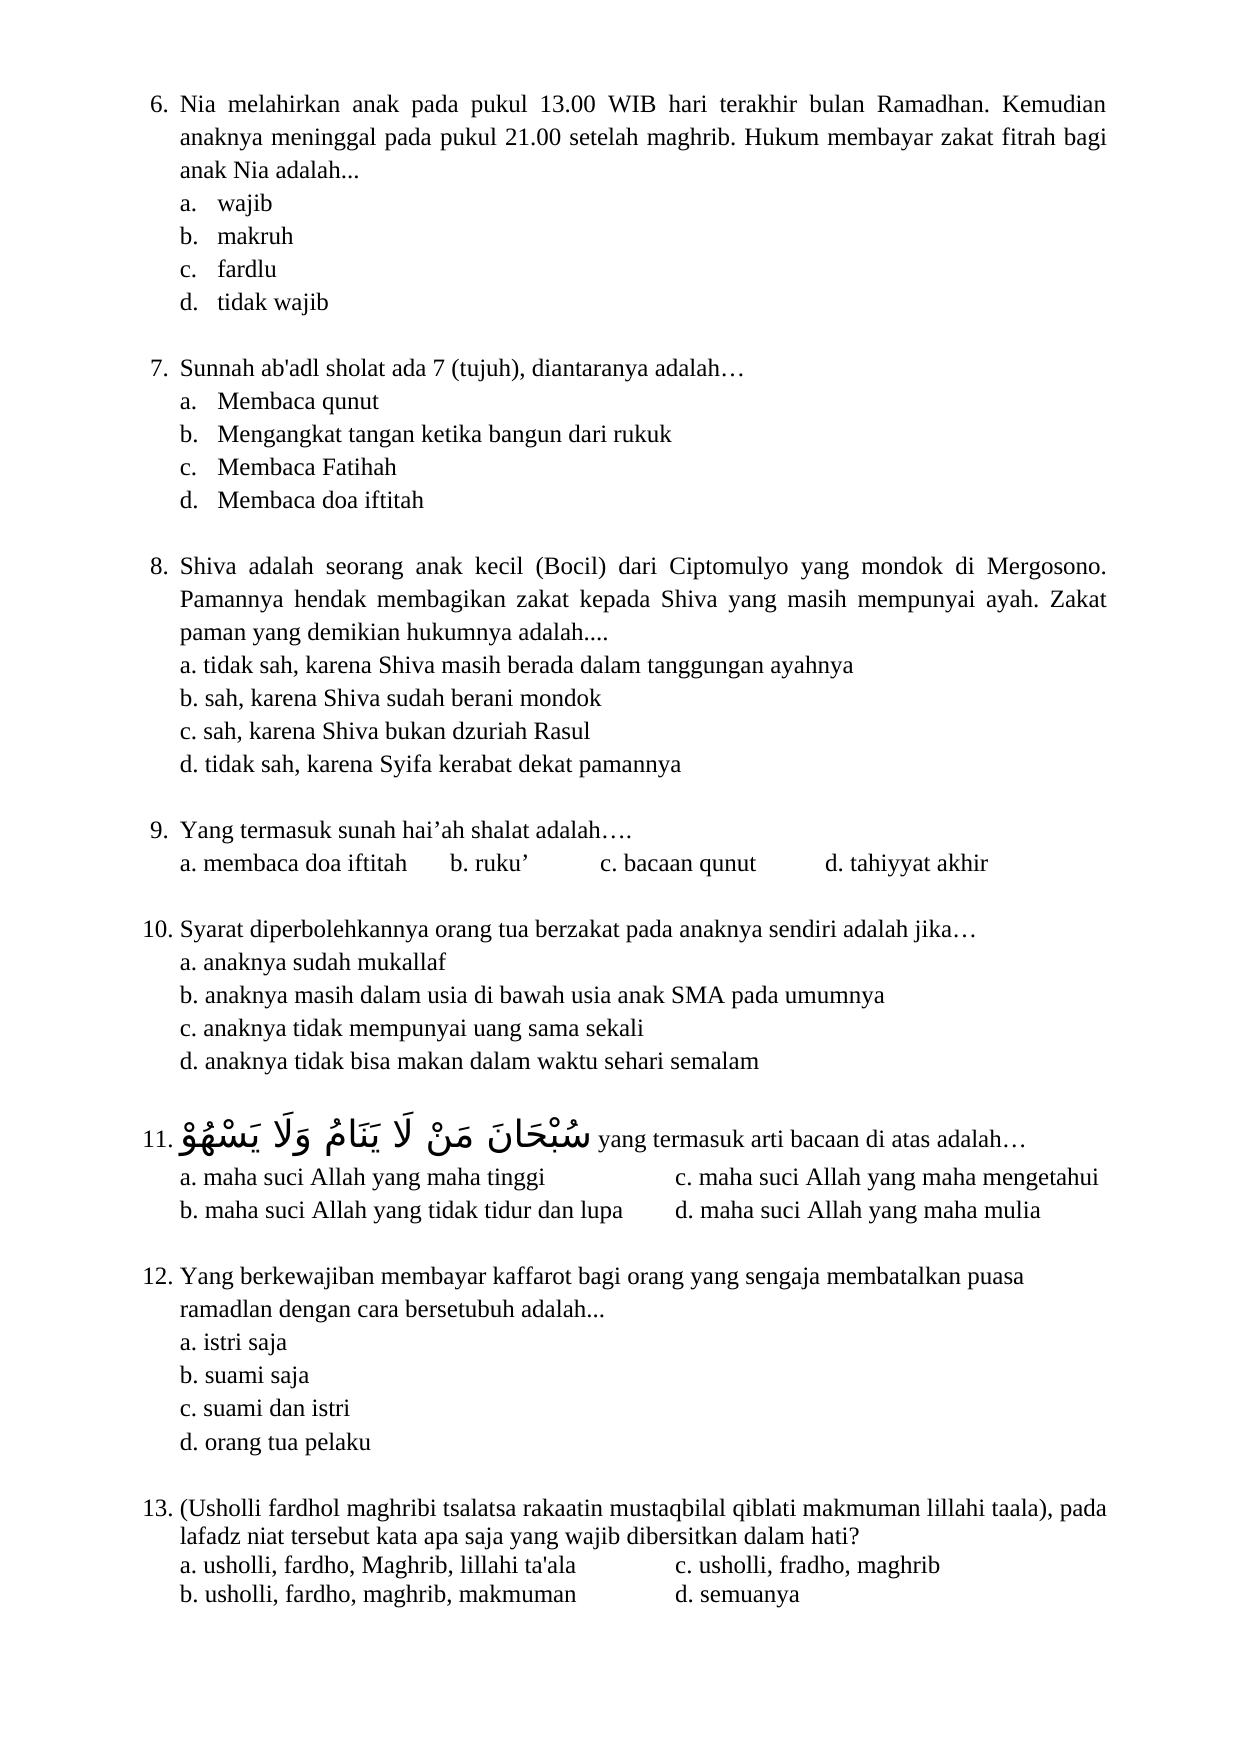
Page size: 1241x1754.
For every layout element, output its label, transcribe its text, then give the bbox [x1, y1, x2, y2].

list a. istri saja [179, 1327, 1107, 1356]
list wajib [179, 188, 1107, 216]
list Nia melahirkan anak pada pukul 13.00 WIB hari terakhir bulan Ramadhan. Kemudian anaknya meninggal pada pukul 21.00 setelah maghrib. Hukum membayar zakat fitrah bagi anak Nia adalah... [150, 89, 1107, 183]
list Membaca doa iftitah [179, 485, 1107, 514]
list Membaca qunut [179, 386, 1107, 414]
list a. maha suci Allah yang maha tinggi c. maha suci Allah yang maha mengetahui [179, 1162, 1107, 1191]
list Mengangkat tangan ketika bangun dari rukuk [179, 419, 1107, 448]
list c. sah, karena Shiva bukan dzuriah Rasul [179, 716, 1107, 745]
list b. anaknya masih dalam usia di bawah usia anak SMA pada umumnya [179, 980, 1107, 1009]
list Sunnah ab'adl sholat ada 7 (tujuh), diantaranya adalah… [150, 353, 1107, 382]
list Yang termasuk sunah hai’ah shalat adalah…. [150, 815, 1107, 844]
list b. usholli, fardho, maghrib, makmuman d. semuanya [179, 1579, 1107, 1608]
text a. membaca doa iftitah b. ruku’ c. bacaan qunut d. tahiyyat akhir [150, 848, 1107, 877]
list Syarat diperbolehkannya orang tua berzakat pada anaknya sendiri adalah jika… [142, 914, 1107, 943]
list d. tidak sah, karena Syifa kerabat dekat pamannya [179, 749, 1107, 778]
list Membaca Fatihah [179, 452, 1107, 481]
list c. suami dan istri [179, 1393, 1107, 1422]
list makruh [179, 221, 1107, 249]
list Shiva adalah seorang anak kecil (Bocil) dari Ciptomulyo yang mondok di Mergosono. Pamannya hendak membagikan zakat kepada Shiva yang masih mempunyai ayah. Zakat paman yang demikian hukumnya adalah.... [150, 551, 1107, 646]
list b. maha suci Allah yang tidak tidur dan lupa d. maha suci Allah yang maha mulia [179, 1195, 1107, 1224]
list c. anaknya tidak mempunyai uang sama sekali [179, 1013, 1107, 1042]
list tidak wajib [179, 287, 1107, 316]
list a. tidak sah, karena Shiva masih berada dalam tanggungan ayahnya [179, 650, 1107, 679]
list b. suami saja [179, 1361, 1107, 1389]
list Yang berkewajiban membayar kaffarot bagi orang yang sengaja membatalkan puasa ramadlan dengan cara bersetubuh adalah... [142, 1261, 1107, 1323]
list d. orang tua pelaku [179, 1427, 1107, 1455]
list fardlu [179, 254, 1107, 282]
list (Usholli fardhol maghribi tsalatsa rakaatin mustaqbilal qiblati makmuman lillahi taala), pada lafadz niat tersebut kata apa saja yang wajib dibersitkan dalam hati? [142, 1493, 1107, 1550]
list d. anaknya tidak bisa makan dalam waktu sehari semalam [179, 1046, 1107, 1075]
list سُبْحَانَ مَنْ لَا يَنَامُ وَلَا يَسْهُوْ yang termasuk arti bacaan di atas adalah… [142, 1112, 1107, 1156]
list a. usholli, fardho, Maghrib, lillahi ta'ala c. usholli, fradho, maghrib [179, 1550, 1107, 1579]
list b. sah, karena Shiva sudah berani mondok [179, 683, 1107, 712]
list a. anaknya sudah mukallaf [179, 947, 1107, 976]
